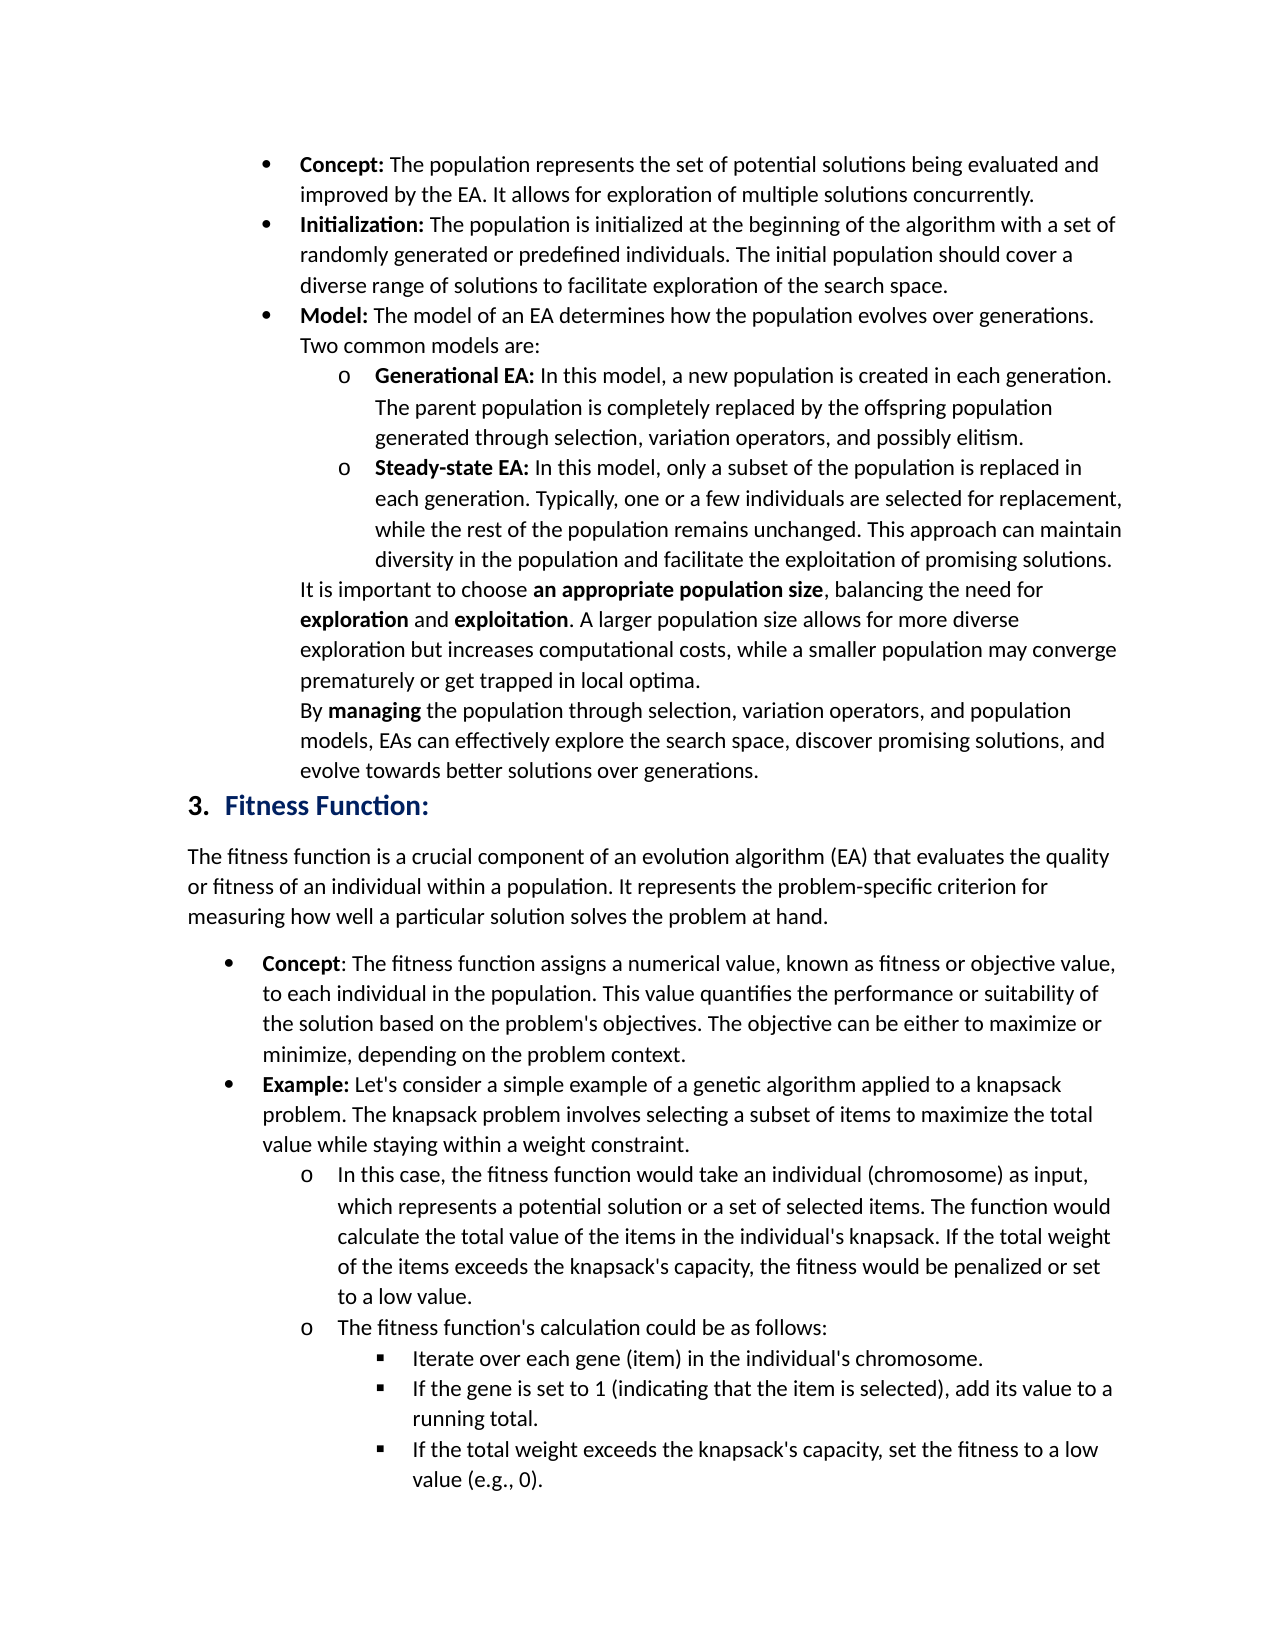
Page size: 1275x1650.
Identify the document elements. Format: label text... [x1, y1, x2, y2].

list The fitness function's calculation could be as follows: [300, 1313, 1125, 1342]
list Initialization: The population is initialized at the beginning of the algorithm with a set of randomly generated or predefined individuals. The initial population should cover a diverse range of solutions to facilitate exploration of the search space. [262, 210, 1125, 299]
list If the gene is set to 1 (indicating that the item is selected), add its value to a running total. [375, 1374, 1125, 1433]
list It is important to choose an appropriate population size, balancing the need for exploration and exploitation. A larger population size allows for more diverse exploration but increases computational costs, while a smaller population may converge prematurely or get trapped in local optima. [300, 575, 1125, 694]
list Example: Let's consider a simple example of a genetic algorithm applied to a knapsack problem. The knapsack problem involves selecting a subset of items to maximize the total value while staying within a weight constraint. [225, 1070, 1125, 1158]
list Concept: The population represents the set of potential solutions being evaluated and improved by the EA. It allows for exploration of multiple solutions concurrently. [262, 150, 1125, 208]
list Steady-state EA: In this model, only a subset of the population is replaced in each generation. Typically, one or a few individuals are selected for replacement, while the rest of the population remains unchanged. This approach can maintain diversity in the population and facilitate the exploitation of promising solutions. [337, 453, 1125, 573]
list In this case, the fitness function would take an individual (chromosome) as input, which represents a potential solution or a set of selected items. The function would calculate the total value of the items in the individual's knapsack. If the total weight of the items exceeds the knapsack's capacity, the fitness would be penalized or set to a low value. [300, 1161, 1125, 1311]
list If the total weight exceeds the knapsack's capacity, set the fitness to a low value (e.g., 0). [375, 1435, 1125, 1493]
list Iterate over each gene (item) in the individual's chromosome. [375, 1344, 1125, 1372]
list Model: The model of an EA determines how the population evolves over generations. Two common models are: [262, 301, 1125, 359]
list Generational EA: In this model, a new population is created in each generation. The parent population is completely replaced by the offspring population generated through selection, variation operators, and possibly elitism. [337, 361, 1125, 451]
list By managing the population through selection, variation operators, and population models, EAs can effectively explore the search space, discover promising solutions, and evolve towards better solutions over generations. [300, 696, 1125, 784]
text The fitness function is a crucial component of an evolution algorithm (EA) that evaluates the quality or fitness of an individual within a population. It represents the problem-specific criterion for measuring how well a particular solution solves the problem at hand. [187, 842, 1125, 930]
list Concept: The fitness function assigns a numerical value, known as fitness or objective value, to each individual in the population. This value quantifies the performance or suitability of the solution based on the problem's objectives. The objective can be either to maximize or minimize, depending on the problem context. [225, 949, 1125, 1068]
list Fitness Function: [187, 787, 1125, 822]
